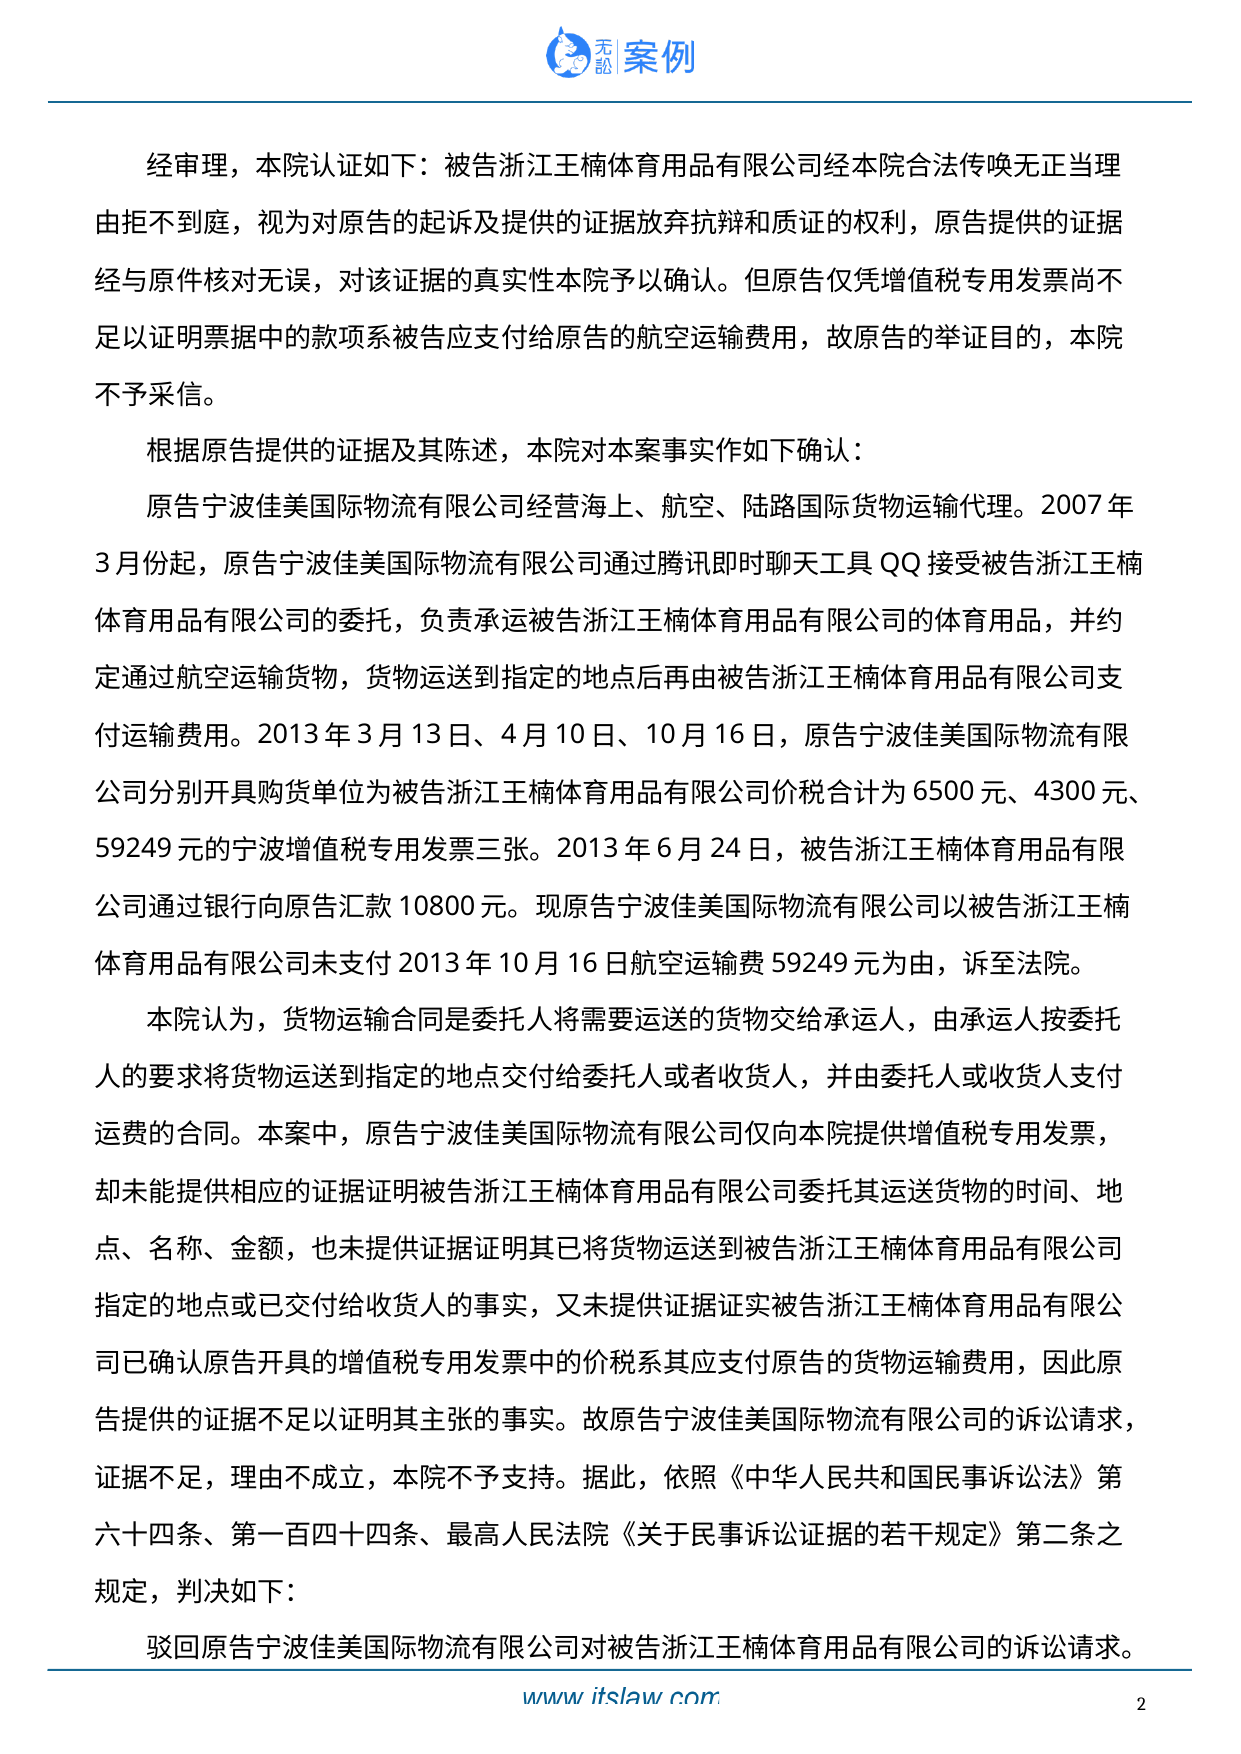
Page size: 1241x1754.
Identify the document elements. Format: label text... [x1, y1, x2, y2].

text 原告宁波佳美国际物流有限公司经营海上、航空、陆路国际货物运输代理。2007年3月份起，原告宁波佳美国际物流有限公司通过腾讯即时聊天工具QQ接受被告浙江王楠体育用品有限公司的委托，负责承运被告浙江王楠体育用品有限公司的体育用品，并约定通过航空运输货物，货物运送到指定的地点后再由被告浙江王楠体育用品有限公司支付运输费用。2013年3月13日、4月10日、10月16日，原告宁波佳美国际物流有限公司分别开具购货单位为被告浙江王楠体育用品有限公司价税合计为6500元、4300元、59249元的宁波增值税专用发票三张。2013年6月24日，被告浙江王楠体育用品有限公司通过银行向原告汇款10800元。现原告宁波佳美国际物流有限公司以被告浙江王楠体育用品有限公司未支付2013年10月16日航空运输费59249元为由，诉至法院。 [94, 482, 1146, 984]
text 驳回原告宁波佳美国际物流有限公司对被告浙江王楠体育用品有限公司的诉讼请求。 [94, 1623, 1146, 1667]
picture [523, 1687, 720, 1704]
picture [546, 26, 694, 78]
text 经审理，本院认证如下：被告浙江王楠体育用品有限公司经本院合法传唤无正当理由拒不到庭，视为对原告的起诉及提供的证据放弃抗辩和质证的权利，原告提供的证据经与原件核对无误，对该证据的真实性本院予以确认。但原告仅凭增值税专用发票尚不足以证明票据中的款项系被告应支付给原告的航空运输费用，故原告的举证目的，本院不予采信。 [94, 85, 1146, 415]
text 本院认为，货物运输合同是委托人将需要运送的货物交给承运人，由承运人按委托人的要求将货物运送到指定的地点交付给委托人或者收货人，并由委托人或收货人支付运费的合同。本案中，原告宁波佳美国际物流有限公司仅向本院提供增值税专用发票，却未能提供相应的证据证明被告浙江王楠体育用品有限公司委托其运送货物的时间、地点、名称、金额，也未提供证据证明其已将货物运送到被告浙江王楠体育用品有限公司指定的地点或已交付给收货人的事实，又未提供证据证实被告浙江王楠体育用品有限公司已确认原告开具的增值税专用发票中的价税系其应支付原告的货物运输费用，因此原告提供的证据不足以证明其主张的事实。故原告宁波佳美国际物流有限公司的诉讼请求，证据不足，理由不成立，本院不予支持。据此，依照《中华人民共和国民事诉讼法》第六十四条、第一百四十四条、最高人民法院《关于民事诉讼证据的若干规定》第二条之规定，判决如下： [94, 996, 1146, 1612]
text 根据原告提供的证据及其陈述，本院对本案事实作如下确认： [94, 426, 1146, 471]
